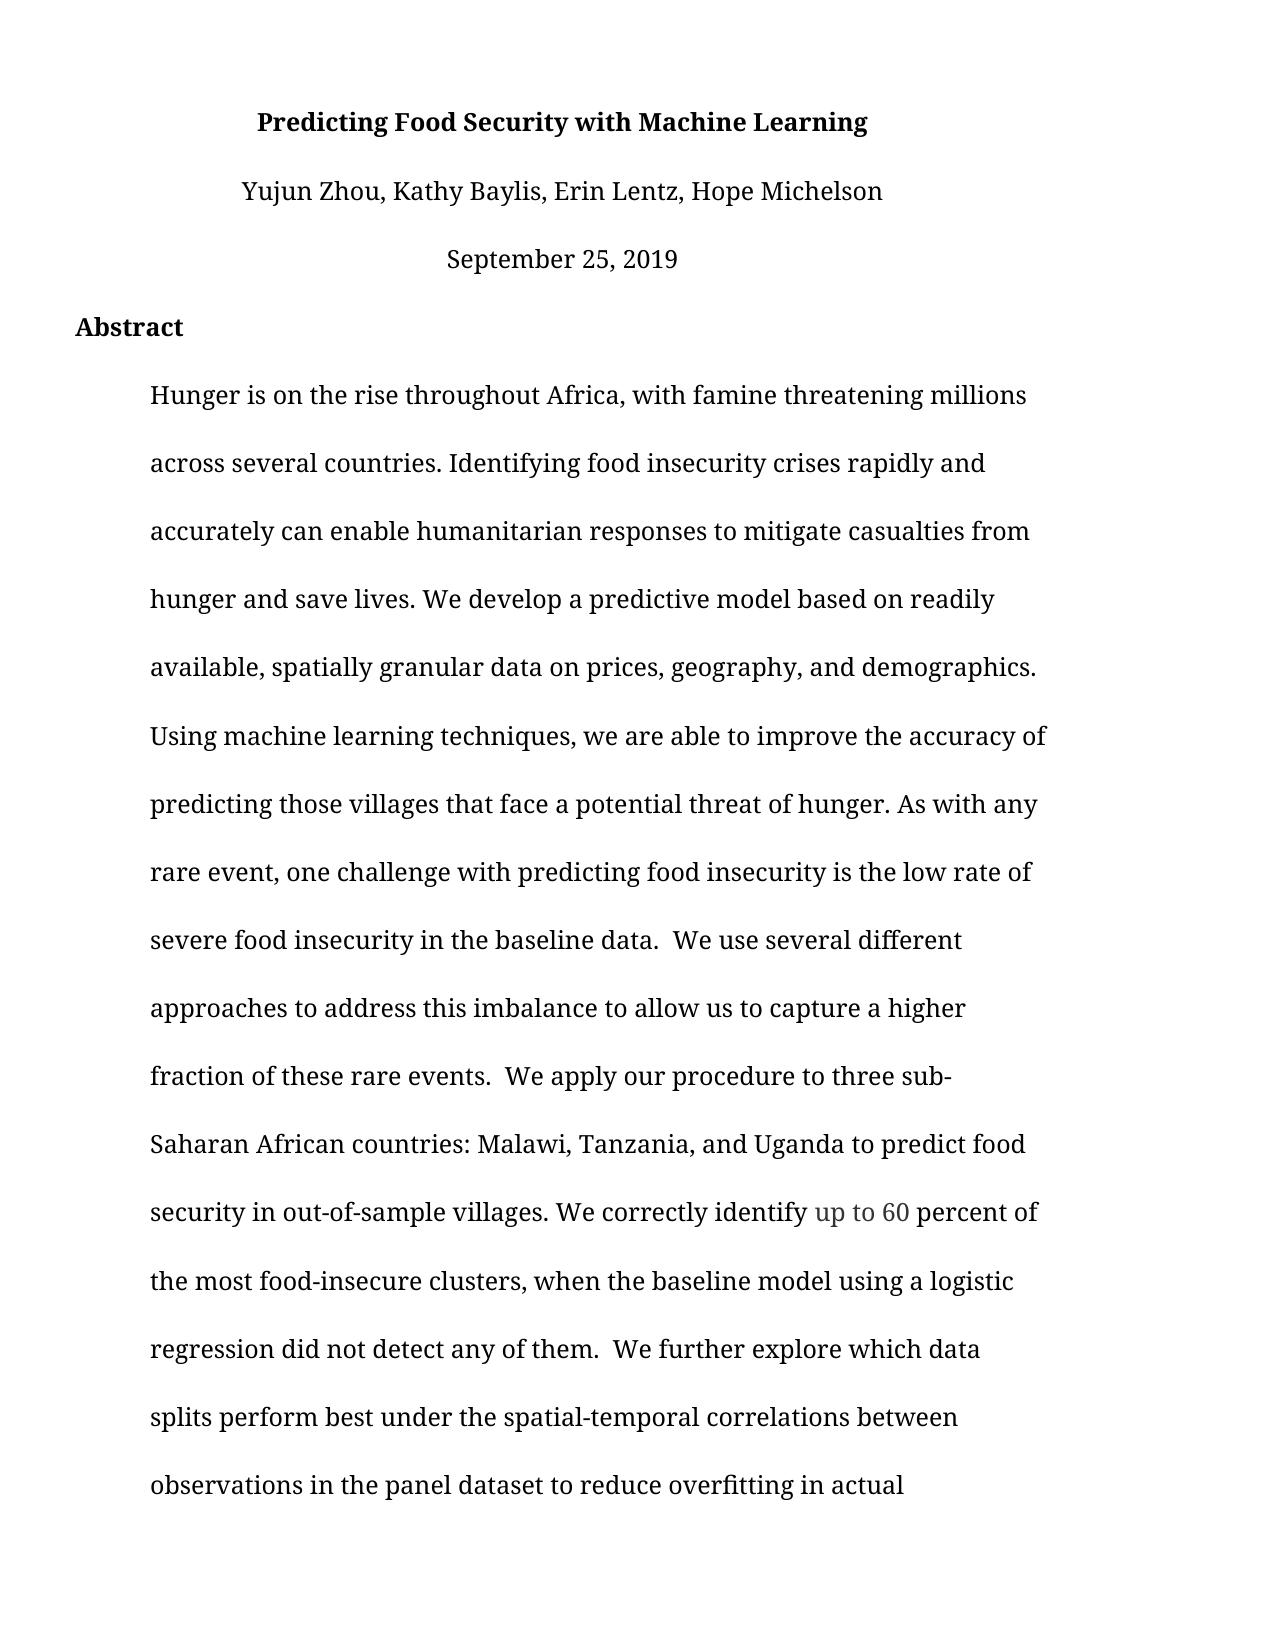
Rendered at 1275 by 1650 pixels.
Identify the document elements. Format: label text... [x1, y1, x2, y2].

text Yujun Zhou, Kathy Baylis, Erin Lentz, Hope Michelson [75, 173, 1050, 207]
text Abstract [75, 309, 1050, 343]
text Predicting Food Security with Machine Learning [75, 105, 1050, 139]
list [150, 377, 1050, 1502]
text September 25, 2019 [75, 241, 1050, 275]
